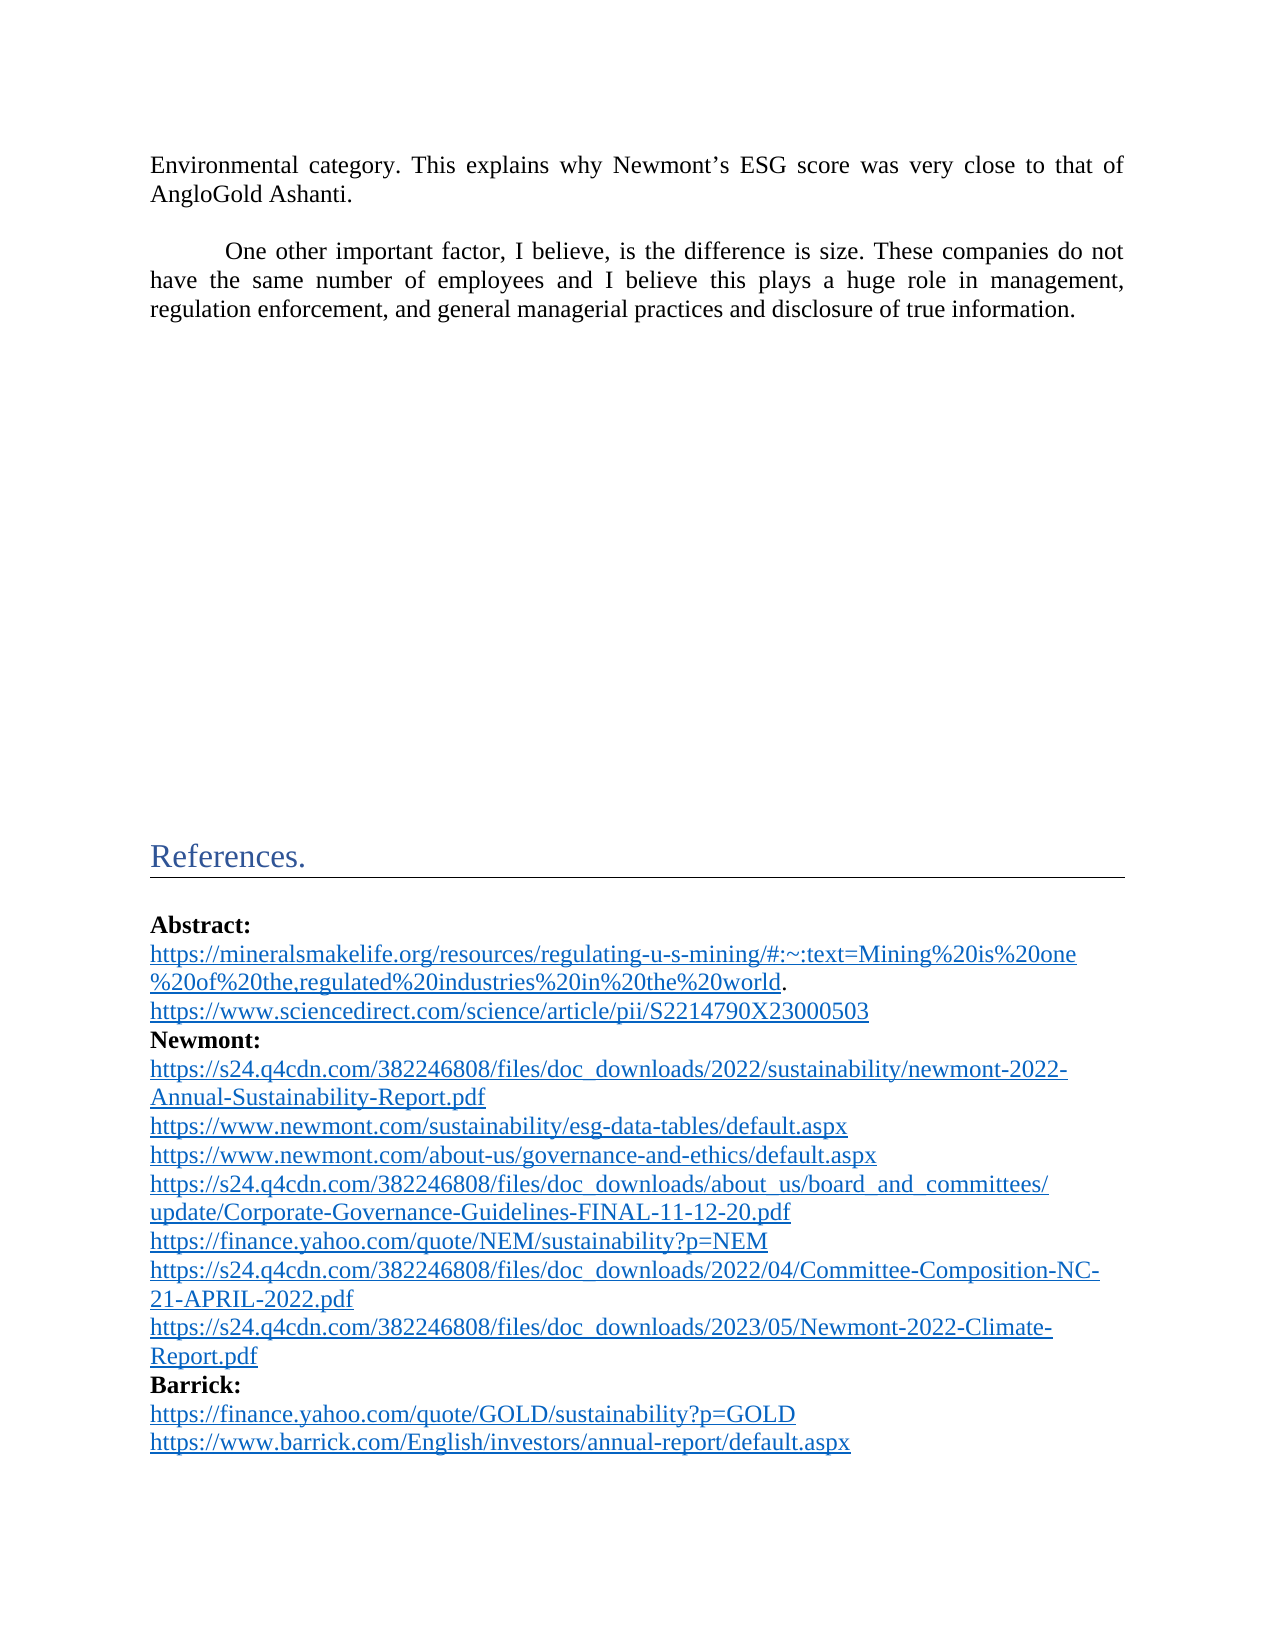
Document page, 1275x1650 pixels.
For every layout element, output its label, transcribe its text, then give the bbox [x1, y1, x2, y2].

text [150, 150, 1125, 207]
text https://s24.q4cdn.com/382246808/files/doc_downloads/2022/sustainability/newmont-2022-Annual-Sustainability-Report.pdf [150, 1054, 1125, 1111]
subtitle References. [150, 836, 1125, 877]
text https://www.barrick.com/English/investors/annual-report/default.aspx [150, 1427, 1125, 1456]
text https://mineralsmakelife.org/resources/regulating-u-s-mining/#:~:text=Mining%20is%20one%20of%20the,regulated%20industries%20in%20the%20world. [150, 939, 1125, 996]
text https://s24.q4cdn.com/382246808/files/doc_downloads/2023/05/Newmont-2022-Climate-Report.pdf [150, 1312, 1125, 1370]
text https://www.newmont.com/about-us/governance-and-ethics/default.aspx [150, 1140, 1125, 1169]
text https://www.sciencedirect.com/science/article/pii/S2214790X23000503 [150, 996, 1125, 1025]
text Barrick: [150, 1370, 1125, 1399]
text One other important factor, I believe, is the difference is size. These companies do not have the same number of employees and I believe this plays a huge role in management, regulation enforcement, and general managerial practices and disclosure of true information. [150, 236, 1125, 322]
text https://finance.yahoo.com/quote/NEM/sustainability?p=NEM [150, 1226, 1125, 1255]
text https://finance.yahoo.com/quote/GOLD/sustainability?p=GOLD [150, 1399, 1125, 1427]
text Newmont: [150, 1025, 1125, 1054]
text https://s24.q4cdn.com/382246808/files/doc_downloads/2022/04/Committee-Composition-NC-21-APRIL-2022.pdf [150, 1255, 1125, 1312]
text https://www.newmont.com/sustainability/esg-data-tables/default.aspx [150, 1111, 1125, 1140]
text Abstract: [150, 910, 1125, 939]
text https://s24.q4cdn.com/382246808/files/doc_downloads/about_us/board_and_committees/update/Corporate-Governance-Guidelines-FINAL-11-12-20.pdf [150, 1169, 1125, 1226]
